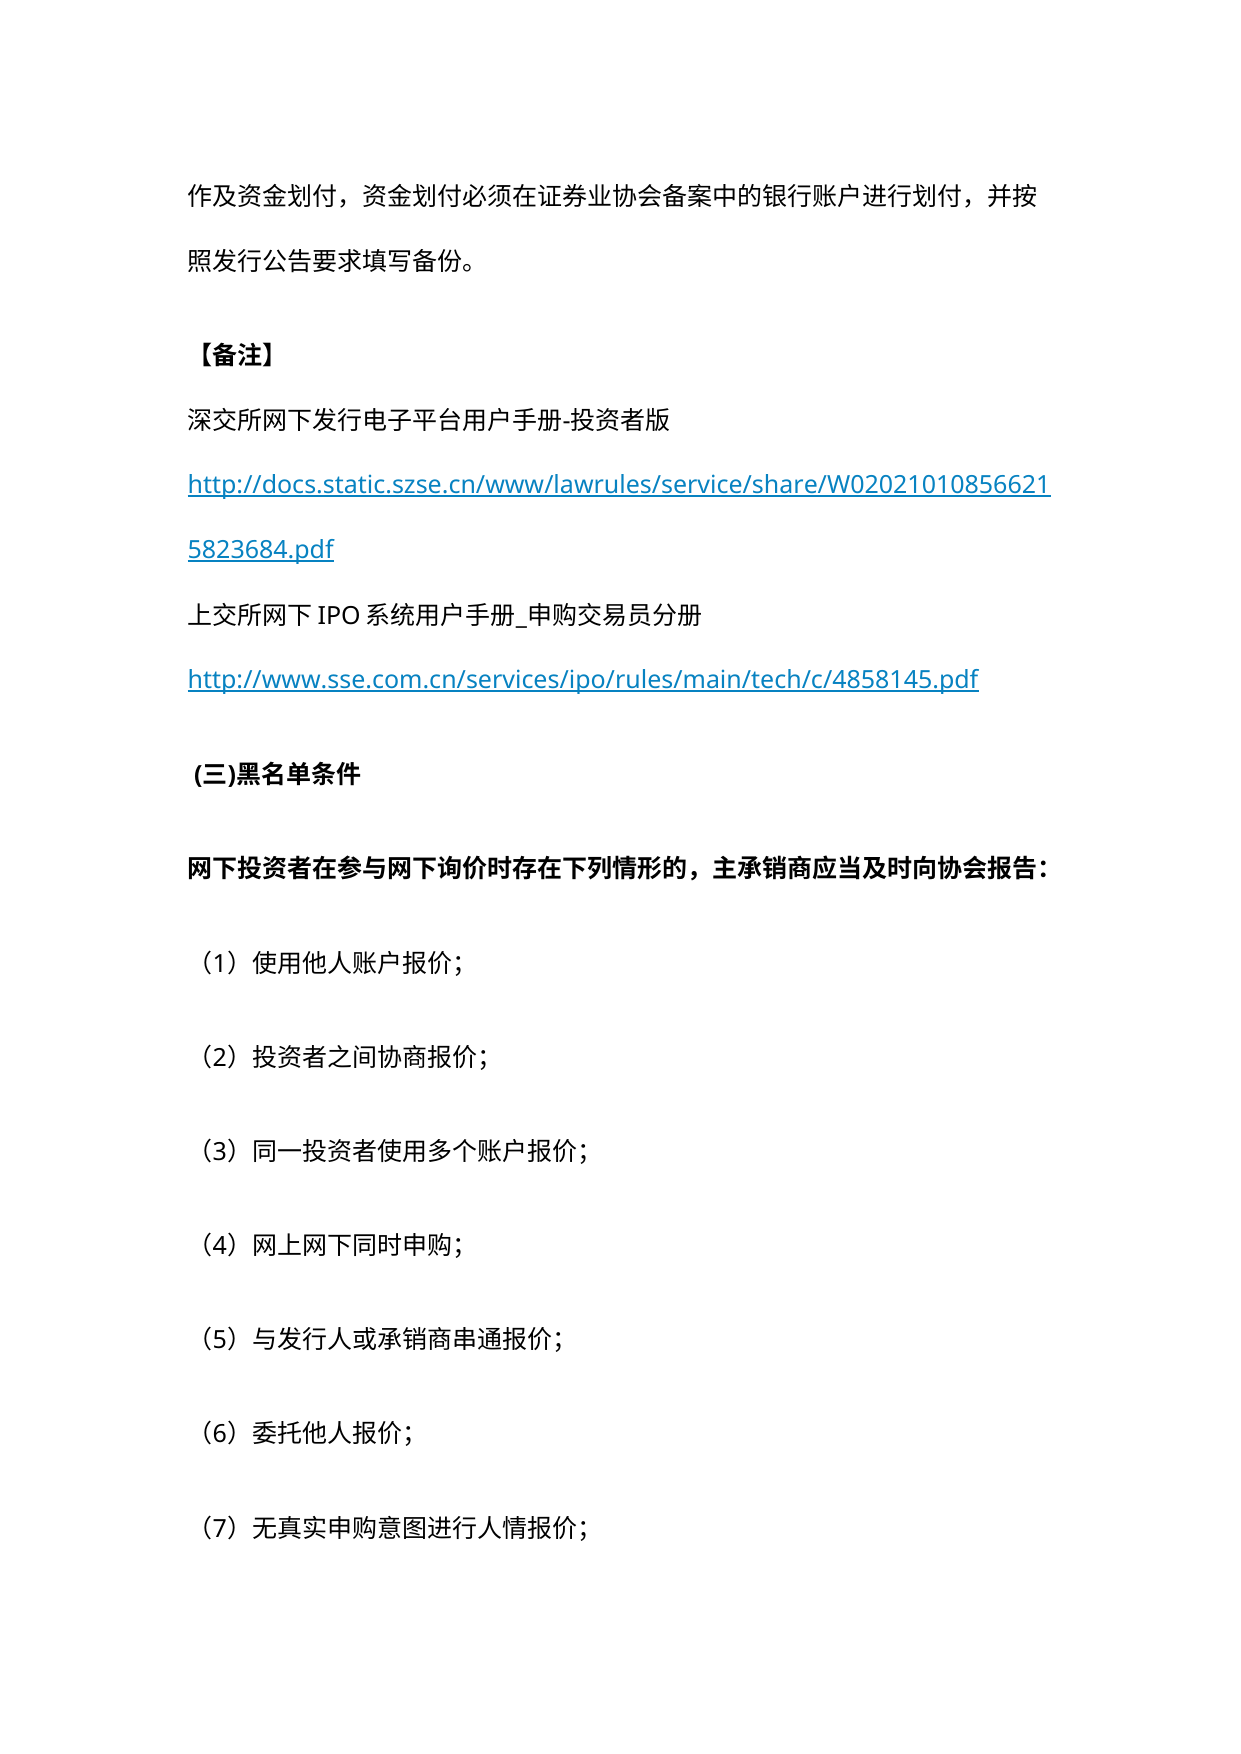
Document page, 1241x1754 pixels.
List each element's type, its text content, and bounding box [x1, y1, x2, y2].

text （1）使用他人账户报价； [187, 929, 1053, 994]
text （4）网上网下同时申购； [187, 1211, 1053, 1276]
text (三)黑名单条件 [187, 740, 1053, 805]
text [187, 162, 1053, 292]
text （6）委托他人报价； [187, 1399, 1053, 1464]
text 【备注】 深交所网下发行电子平台用户手册-投资者版 http://docs.static.szse.cn/www/lawrules/service/share/W020210108566215823684.pdf 上交所网下IPO系统用户手册_申购交易员分册 http://www.sse.com.cn/services/ipo/rules/main/tech/c/4858145.pdf [187, 321, 1053, 711]
text （5）与发行人或承销商串通报价； [187, 1305, 1053, 1370]
text （3）同一投资者使用多个账户报价； [187, 1117, 1053, 1182]
text （7）无真实申购意图进行人情报价； [187, 1494, 1053, 1559]
text 网下投资者在参与网下询价时存在下列情形的，主承销商应当及时向协会报告： [187, 834, 1053, 899]
text （2）投资者之间协商报价； [187, 1023, 1053, 1088]
